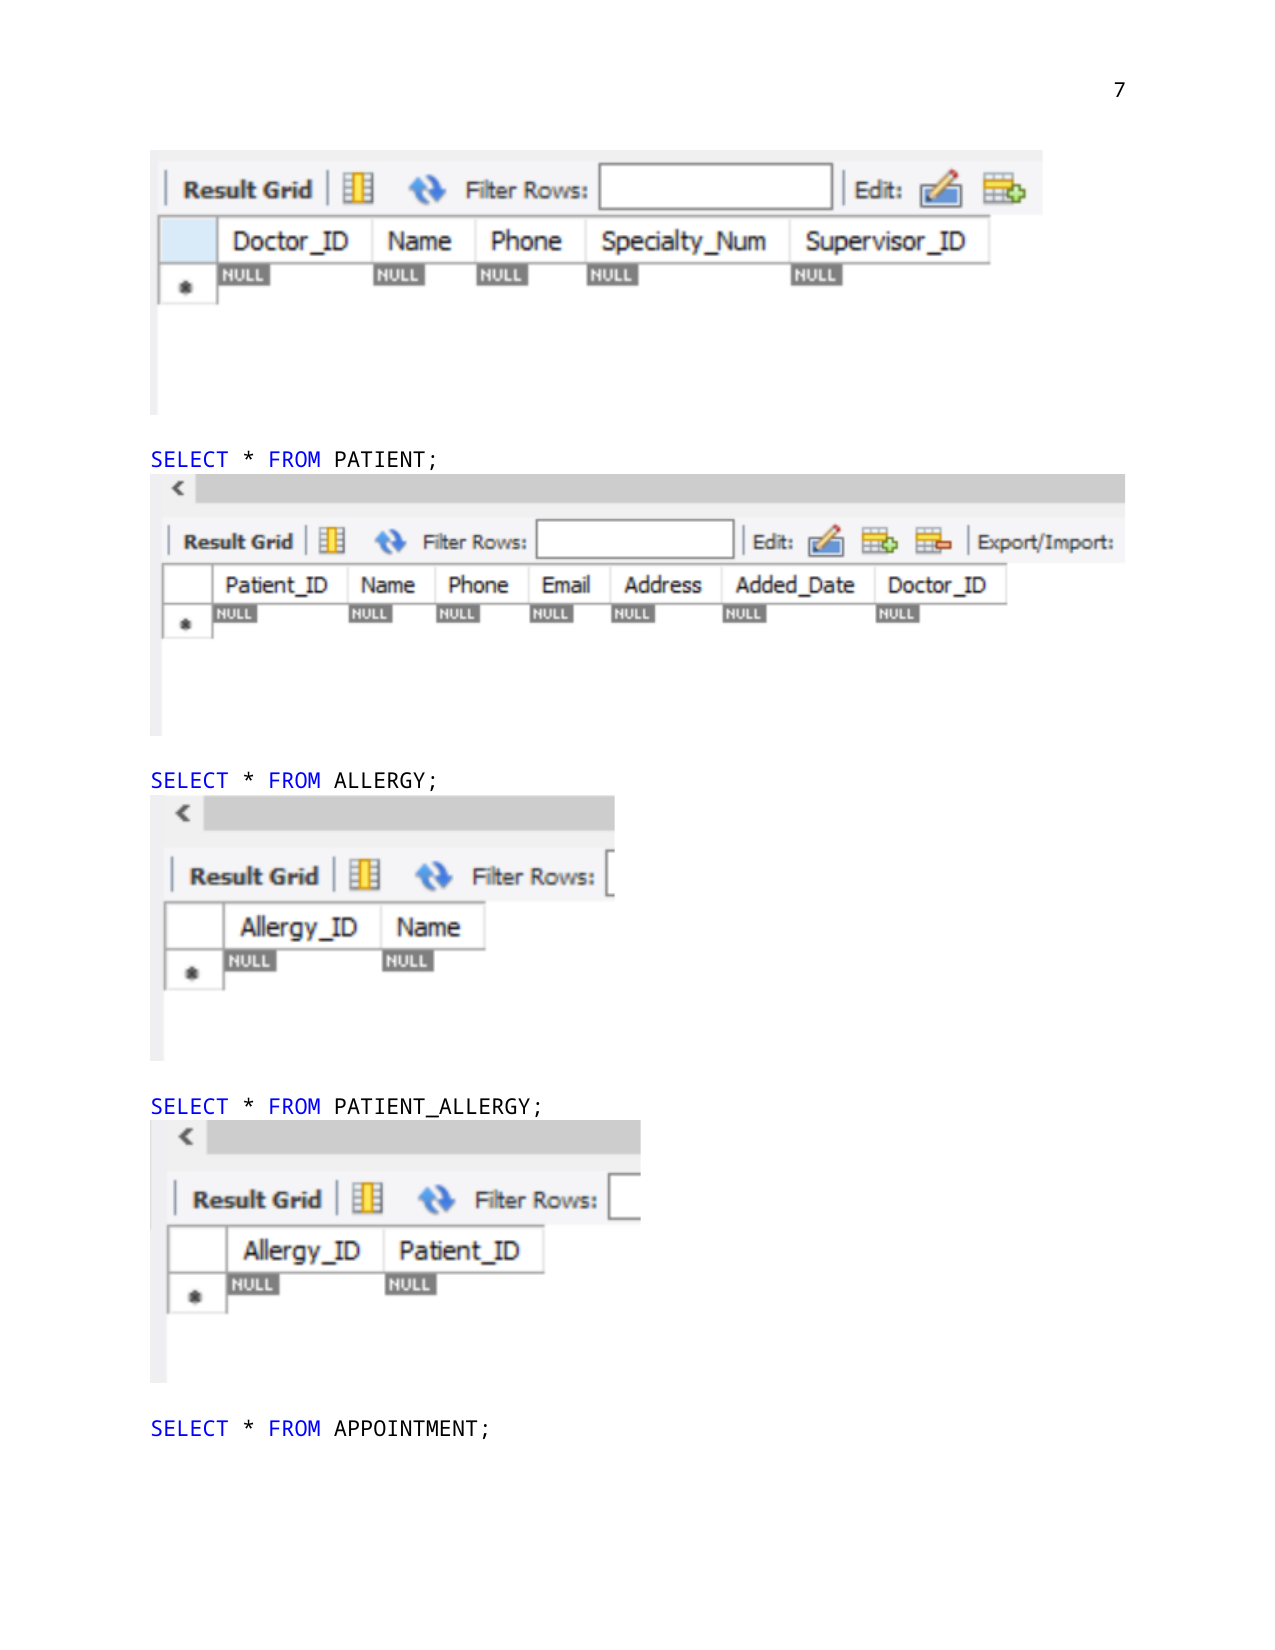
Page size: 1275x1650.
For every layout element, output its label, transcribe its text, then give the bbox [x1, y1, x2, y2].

text SELECT * FROM PATIENT; [150, 444, 1125, 474]
text SELECT * FROM ALLERGY; [150, 765, 1125, 795]
picture [150, 795, 615, 1061]
picture [150, 1120, 641, 1383]
picture [150, 474, 1125, 736]
picture [150, 150, 1043, 415]
text SELECT * FROM APPOINTMENT; [150, 1413, 1125, 1442]
text SELECT * FROM PATIENT_ALLERGY; [150, 1091, 1125, 1120]
